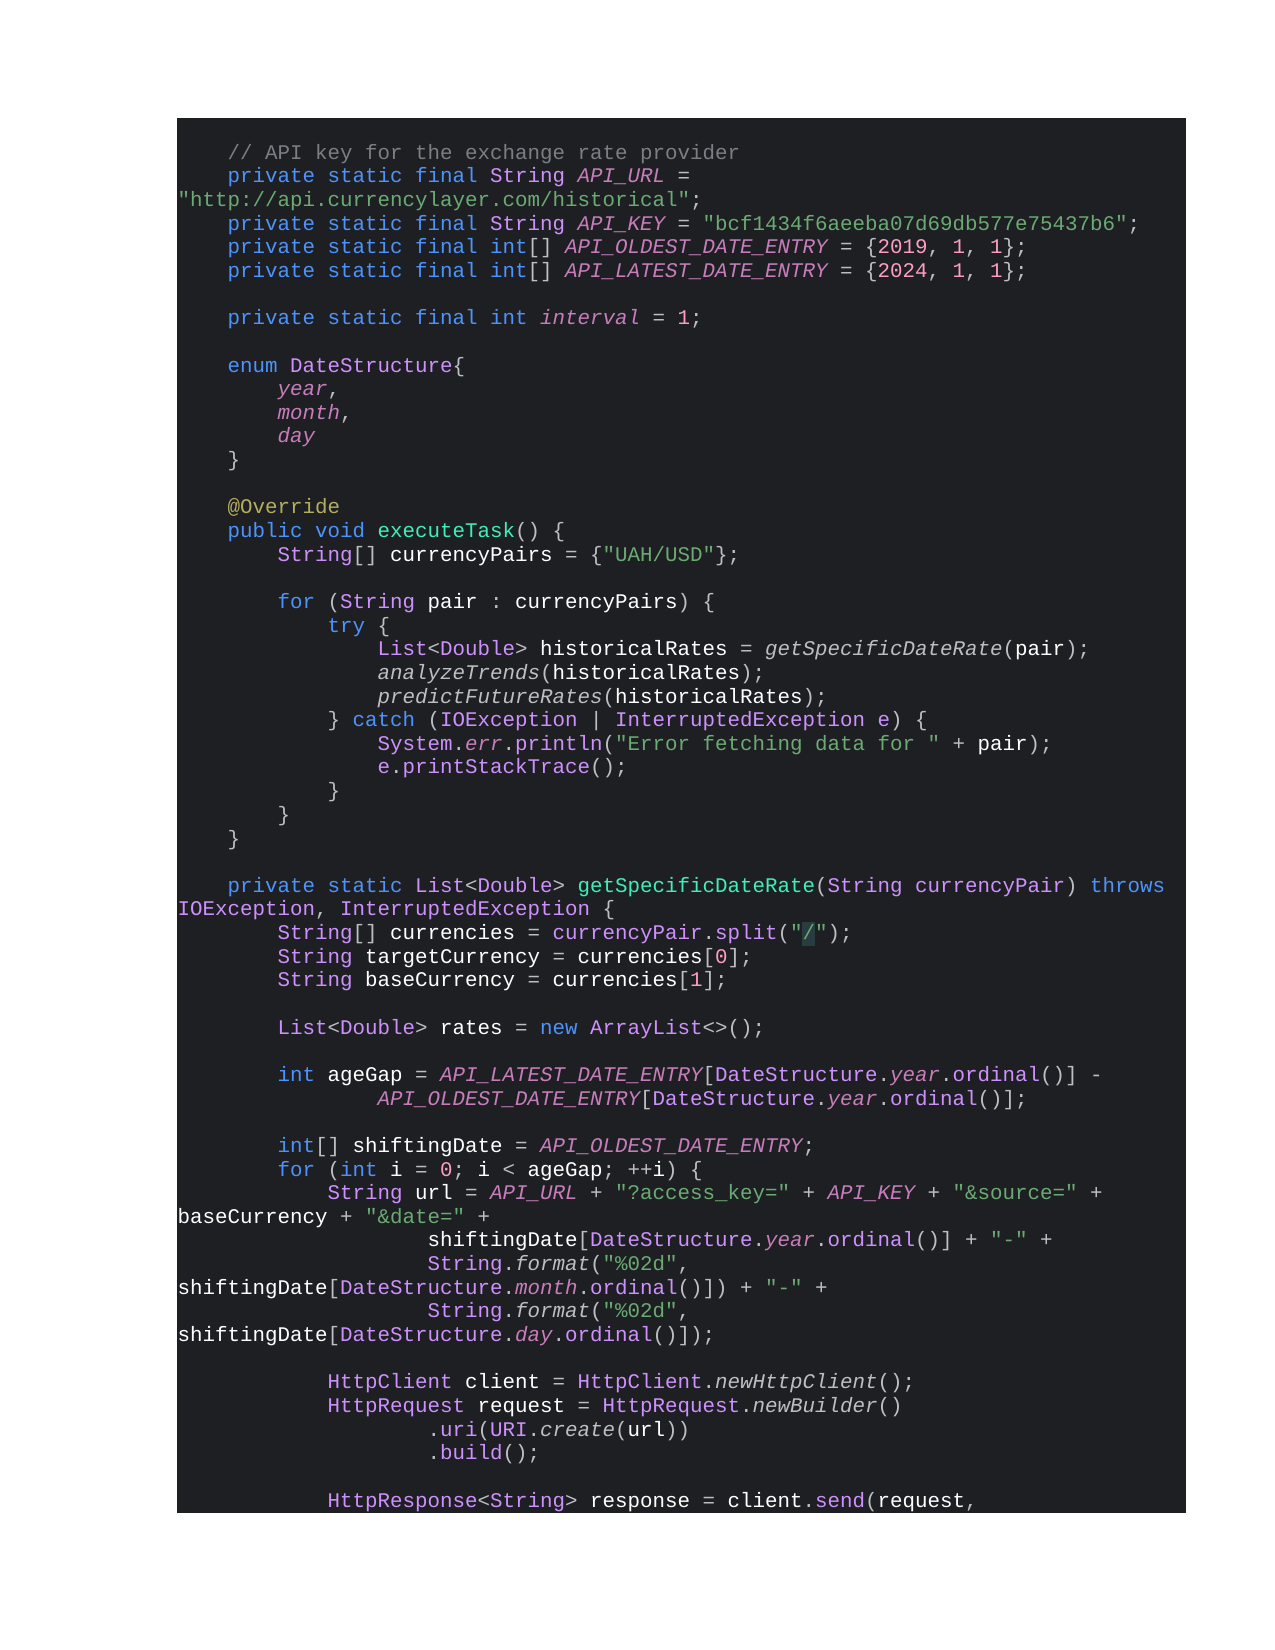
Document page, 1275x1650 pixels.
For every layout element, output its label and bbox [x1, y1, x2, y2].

text [177, 118, 1186, 1513]
